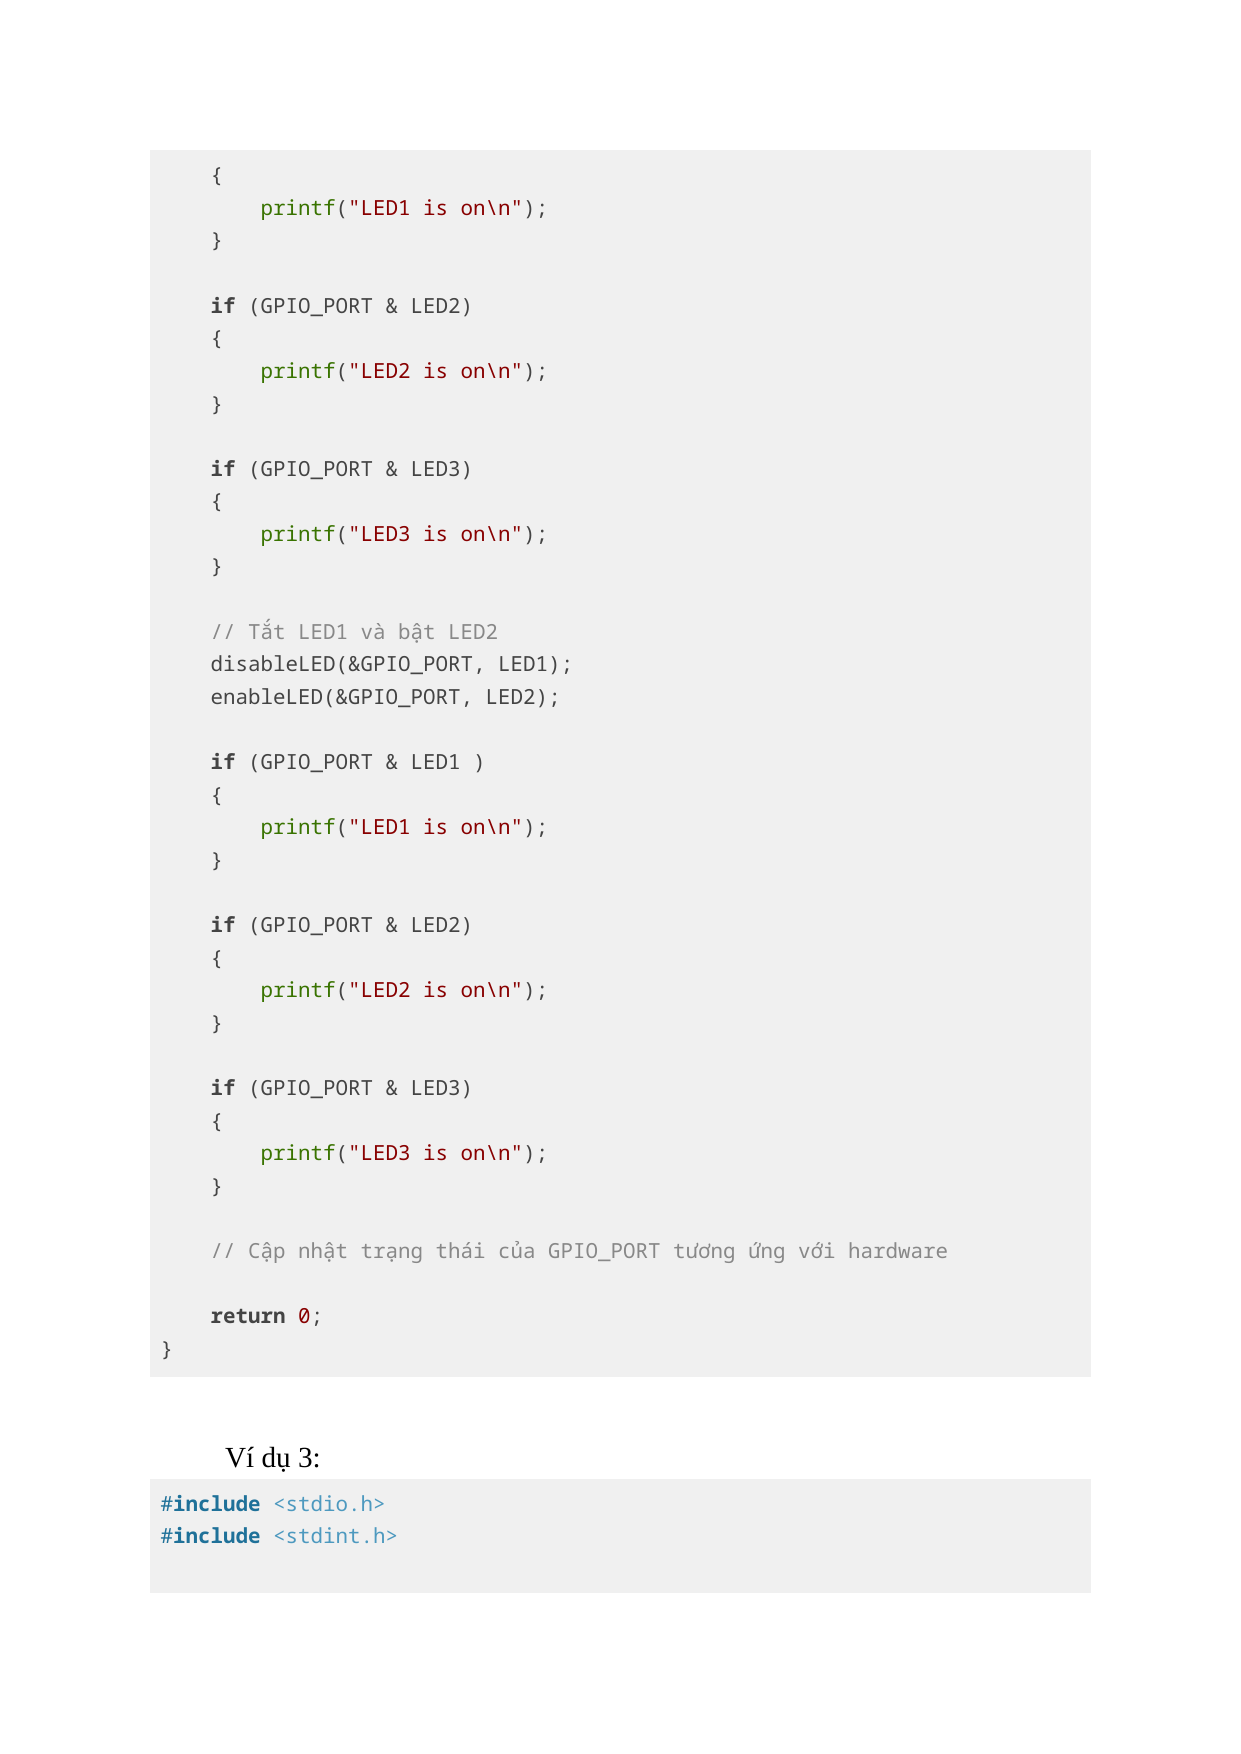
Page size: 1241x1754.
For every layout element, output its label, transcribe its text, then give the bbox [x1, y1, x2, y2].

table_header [150, 150, 1091, 1377]
text Ví dụ 3: [150, 1440, 1090, 1473]
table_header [150, 1479, 1091, 1593]
